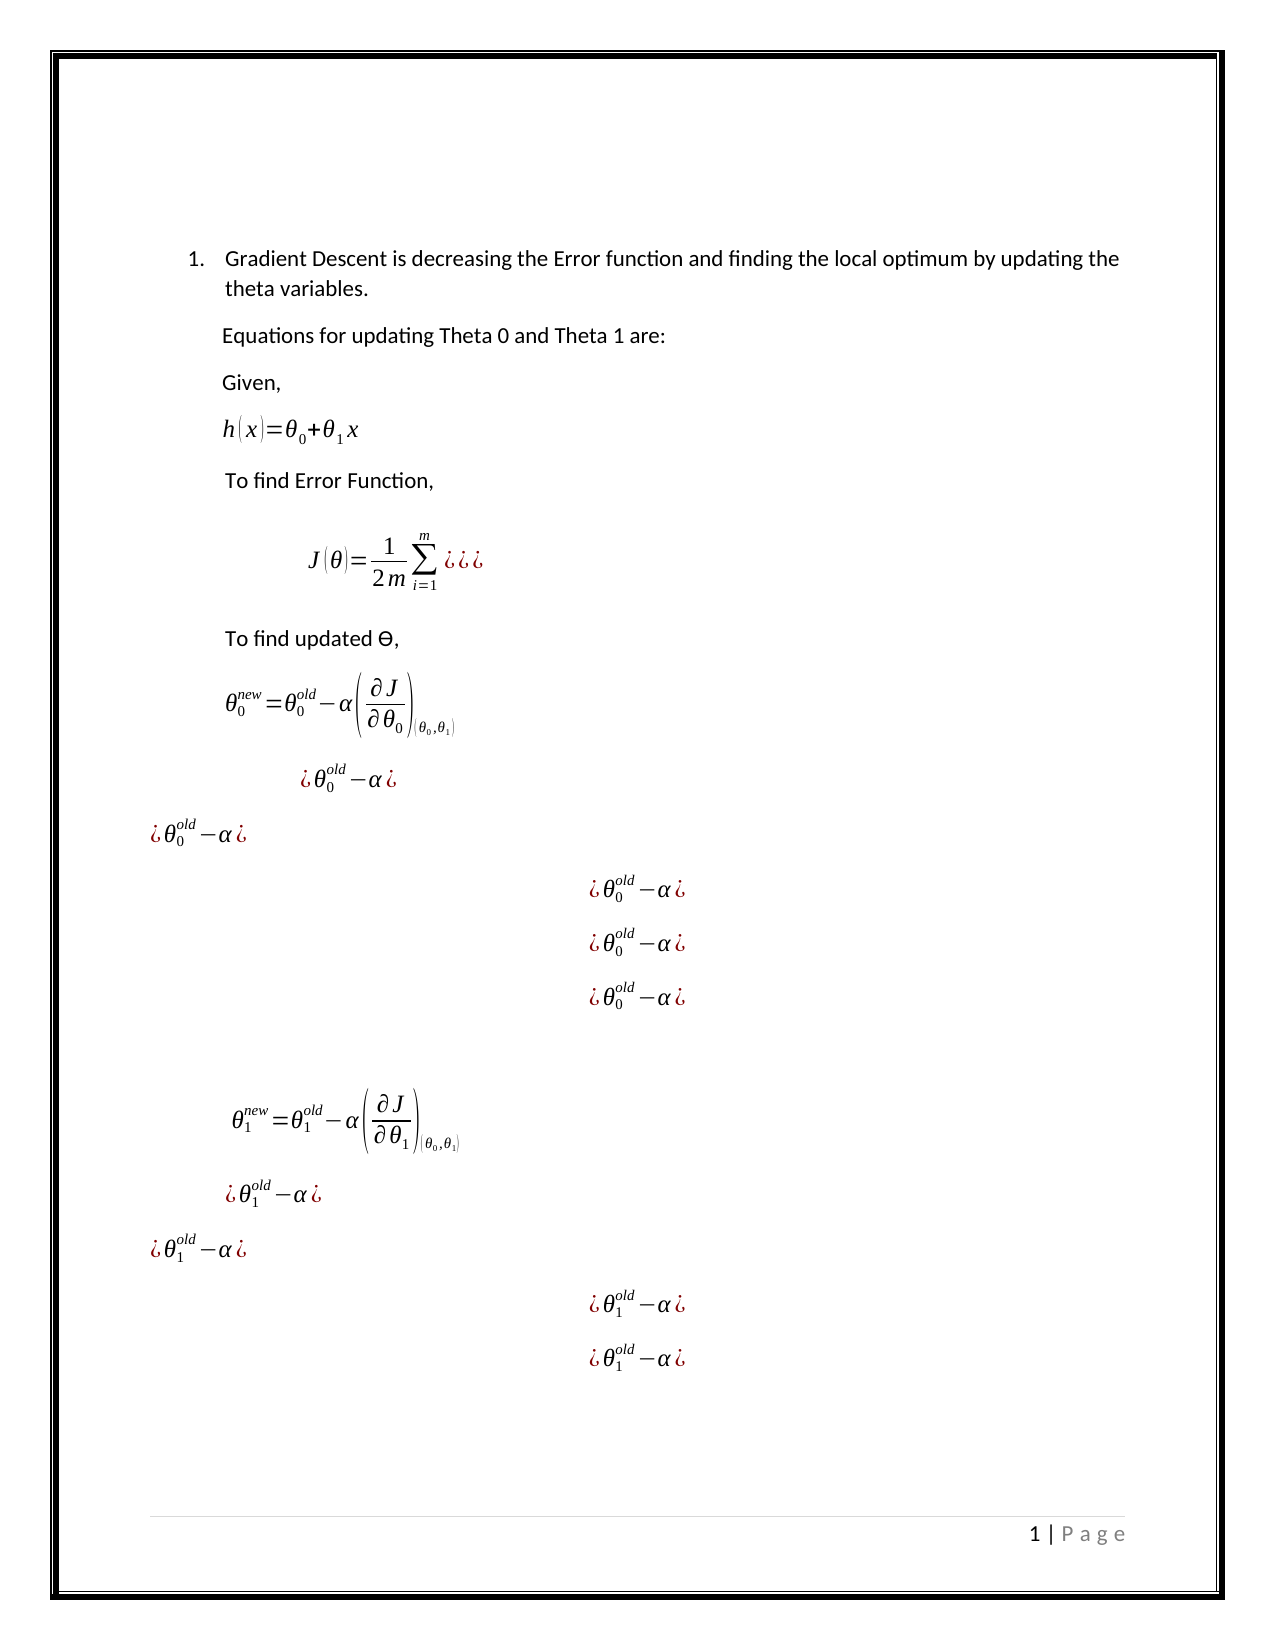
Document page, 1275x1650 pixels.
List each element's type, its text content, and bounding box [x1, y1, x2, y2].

text Equations for updating Theta 0 and Theta 1 are: [150, 321, 1125, 349]
list Gradient Descent is decreasing the Error function and finding the local optimum by updating the theta variables. [187, 244, 1125, 302]
list To find updated ϴ, [225, 624, 1125, 652]
list To find Error Function, [225, 466, 1125, 494]
text Given, [150, 368, 1125, 396]
